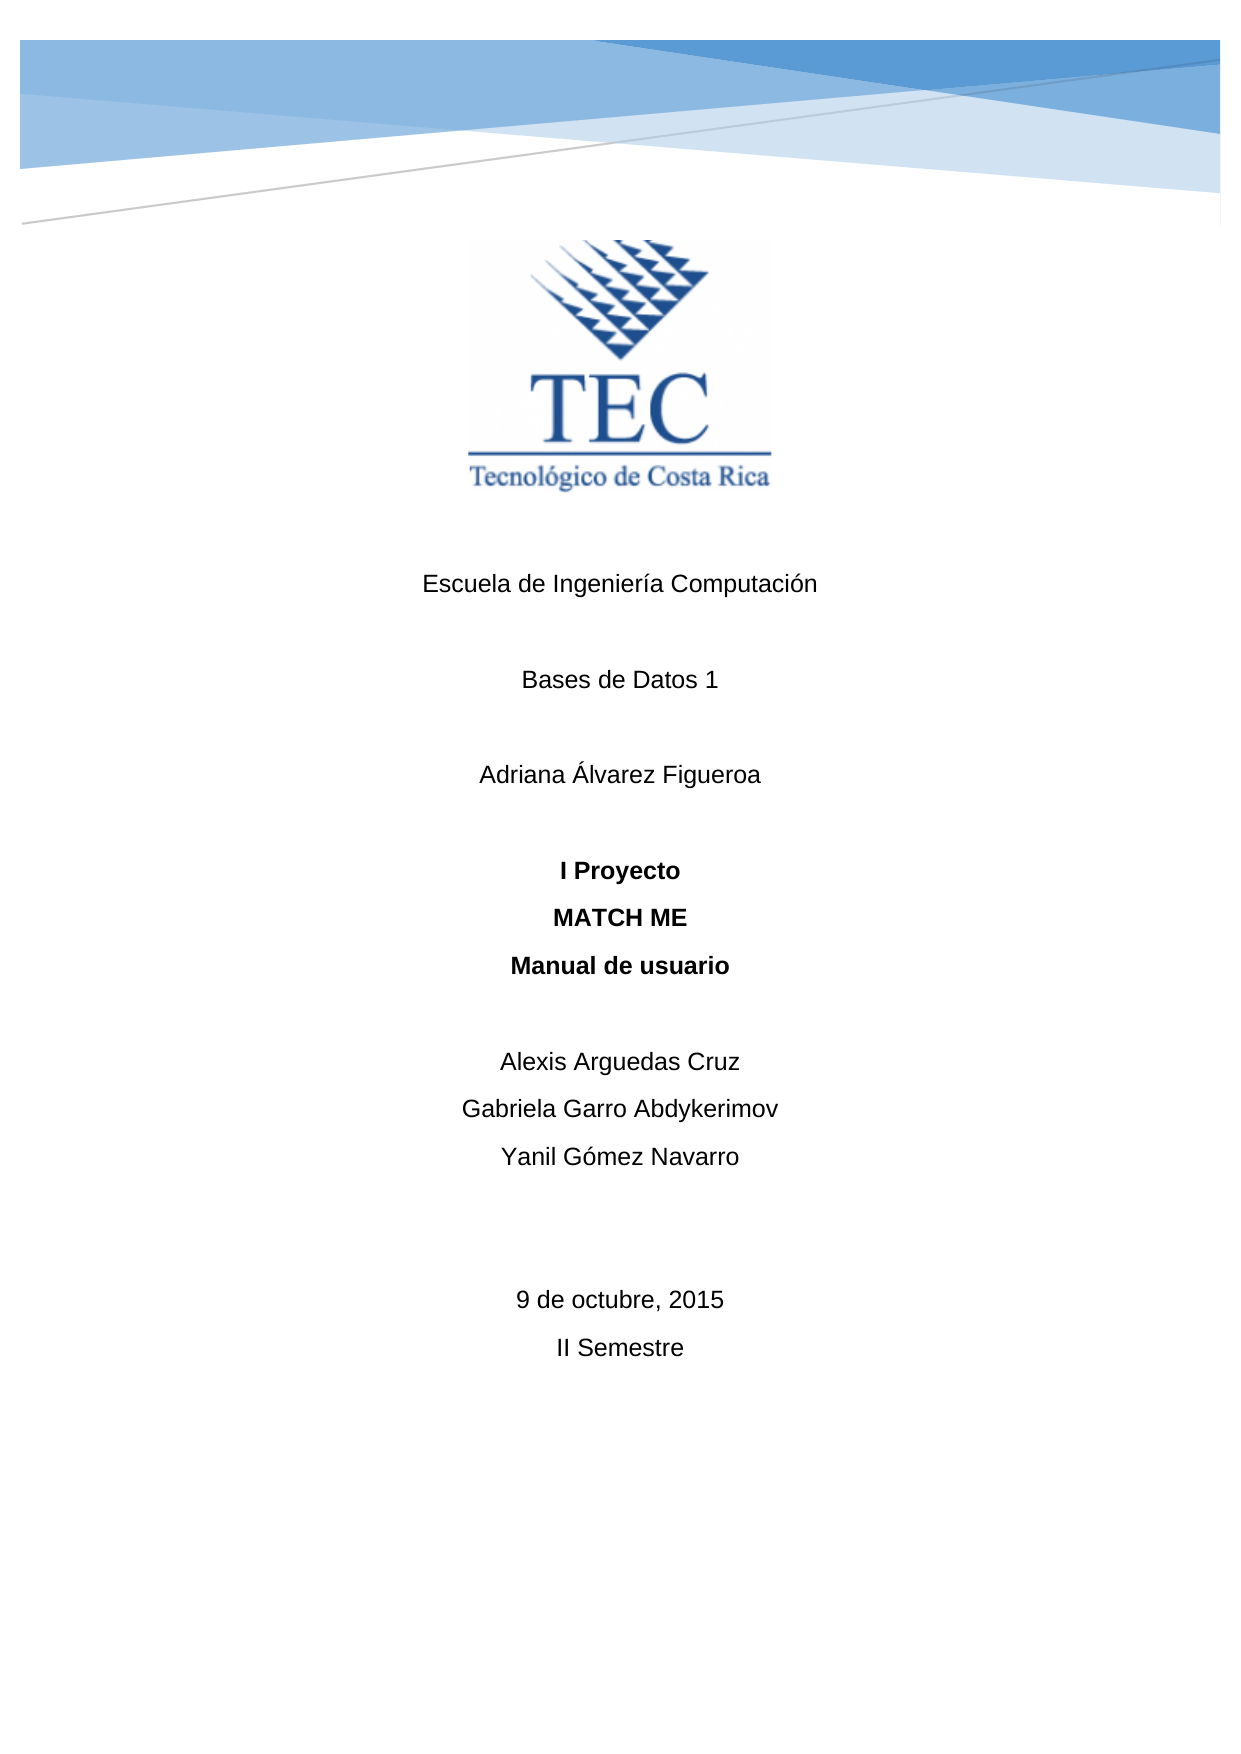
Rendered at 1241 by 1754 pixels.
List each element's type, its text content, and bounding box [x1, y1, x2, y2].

picture [20, 40, 1221, 500]
text Gabriela Garro Abdykerimov [177, 1094, 1063, 1123]
text Bases de Datos 1 [177, 665, 1063, 694]
text I Proyecto [177, 856, 1063, 884]
text Manual de usuario [177, 951, 1063, 980]
text II Semestre [177, 1333, 1063, 1362]
text 9 de octubre, 2015 [177, 1285, 1063, 1314]
text Yanil Gómez Navarro [177, 1142, 1063, 1171]
text Escuela de Ingeniería Computación [177, 569, 1063, 598]
text MATCH ME [177, 903, 1063, 932]
text Alexis Arguedas Cruz [177, 1047, 1063, 1075]
text Adriana Álvarez Figueroa [177, 760, 1063, 789]
